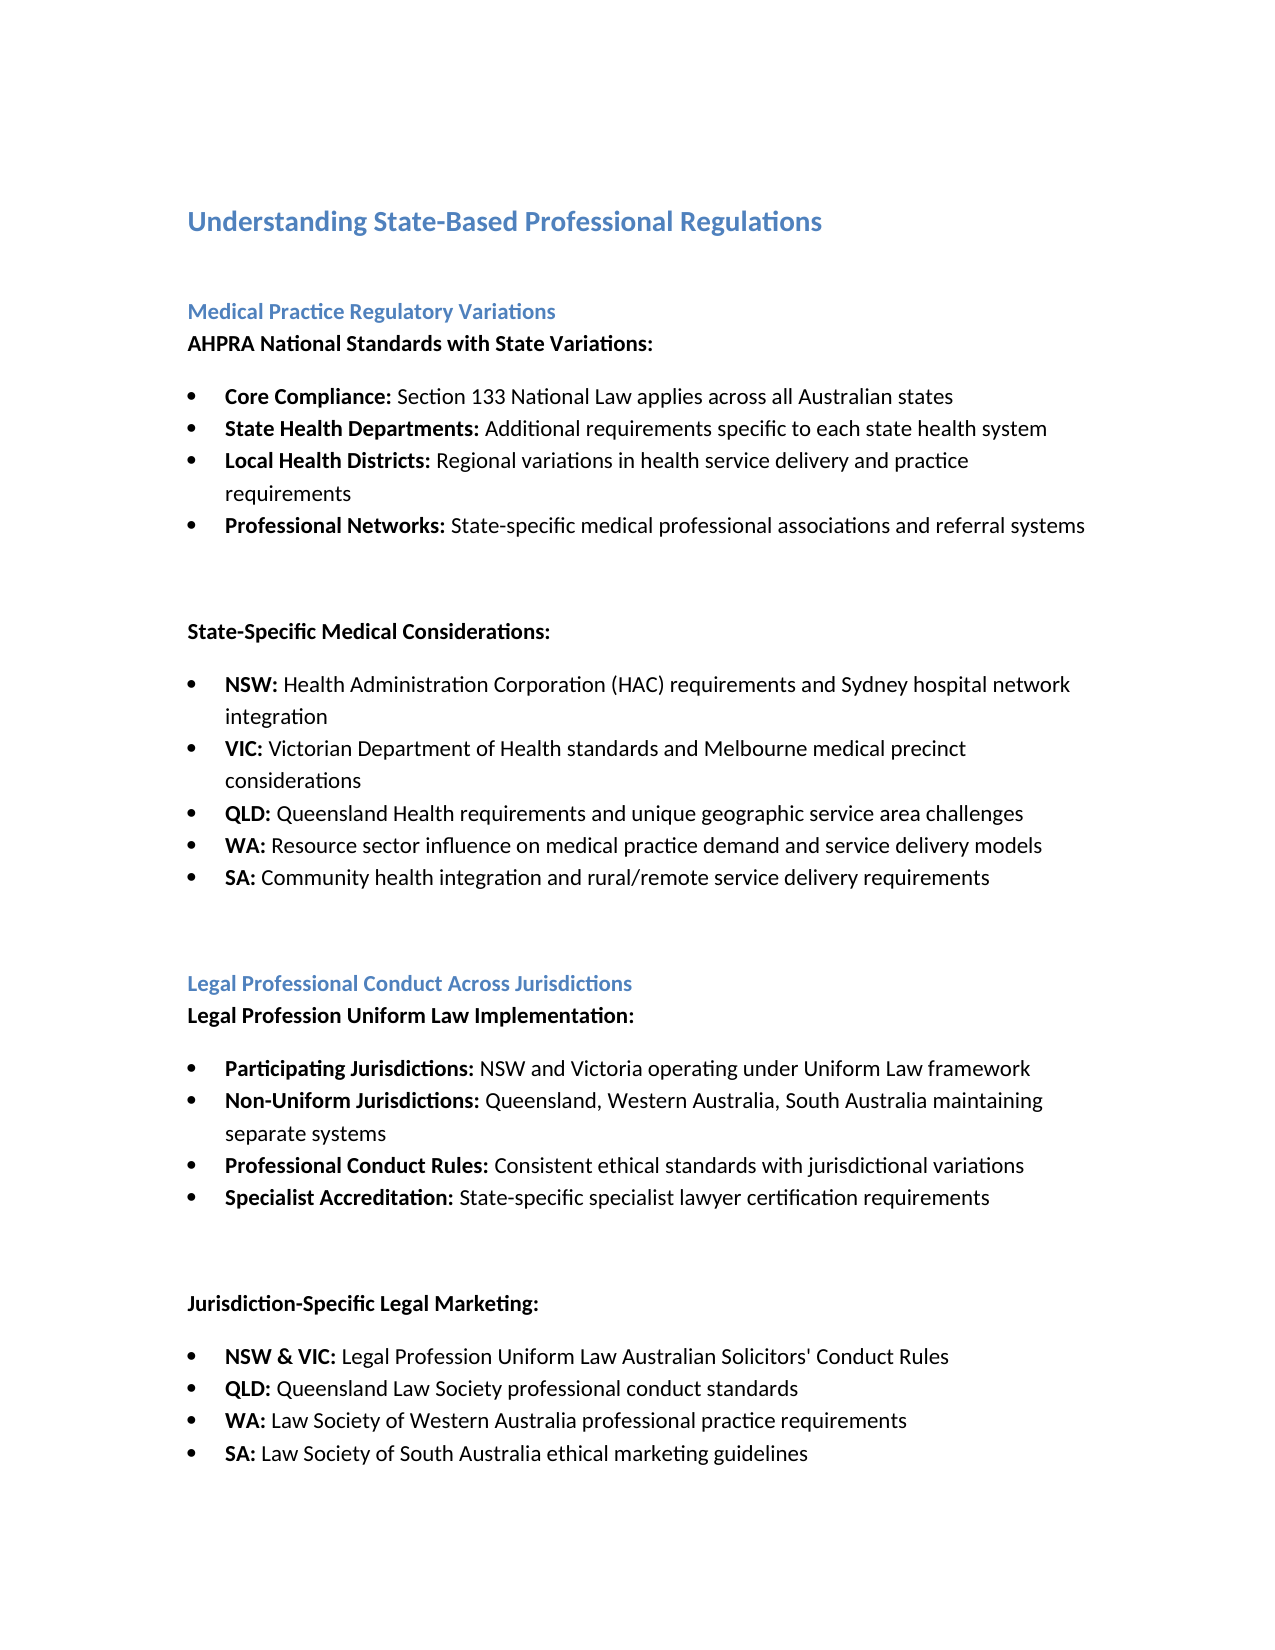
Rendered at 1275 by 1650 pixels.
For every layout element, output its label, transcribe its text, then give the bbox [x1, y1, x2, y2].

list QLD: Queensland Health requirements and unique geographic service area challenges [187, 799, 1087, 827]
list Professional Conduct Rules: Consistent ethical standards with jurisdictional variations [187, 1151, 1087, 1179]
list State Health Departments: Additional requirements specific to each state health system [187, 414, 1087, 442]
list WA: Resource sector influence on medical practice demand and service delivery models [187, 831, 1087, 859]
subtitle Legal Professional Conduct Across Jurisdictions [187, 969, 1087, 997]
list NSW & VIC: Legal Profession Uniform Law Australian Solicitors' Conduct Rules [187, 1342, 1087, 1370]
text AHPRA National Standards with State Variations: [187, 329, 1087, 357]
list NSW: Health Administration Corporation (HAC) requirements and Sydney hospital network integration [187, 670, 1087, 730]
text Legal Profession Uniform Law Implementation: [187, 1001, 1087, 1029]
text Jurisdiction-Specific Legal Marketing: [187, 1289, 1087, 1317]
list Specialist Accreditation: State-specific specialist lawyer certification requirements [187, 1183, 1087, 1211]
list SA: Law Society of South Australia ethical marketing guidelines [187, 1439, 1087, 1467]
subtitle Medical Practice Regulatory Variations [187, 297, 1087, 325]
text State-Specific Medical Considerations: [187, 617, 1087, 645]
list SA: Community health integration and rural/remote service delivery requirements [187, 863, 1087, 891]
list QLD: Queensland Law Society professional conduct standards [187, 1374, 1087, 1402]
list Local Health Districts: Regional variations in health service delivery and practice requirements [187, 447, 1087, 507]
subtitle Understanding State-Based Professional Regulations [187, 203, 1087, 239]
list Core Compliance: Section 133 National Law applies across all Australian states [187, 382, 1087, 410]
list WA: Law Society of Western Australia professional practice requirements [187, 1407, 1087, 1434]
list VIC: Victorian Department of Health standards and Melbourne medical precinct considerations [187, 734, 1087, 794]
list Participating Jurisdictions: NSW and Victoria operating under Uniform Law framework [187, 1054, 1087, 1082]
list Professional Networks: State-specific medical professional associations and referral systems [187, 511, 1087, 539]
list Non-Uniform Jurisdictions: Queensland, Western Australia, South Australia maintaining separate systems [187, 1087, 1087, 1147]
